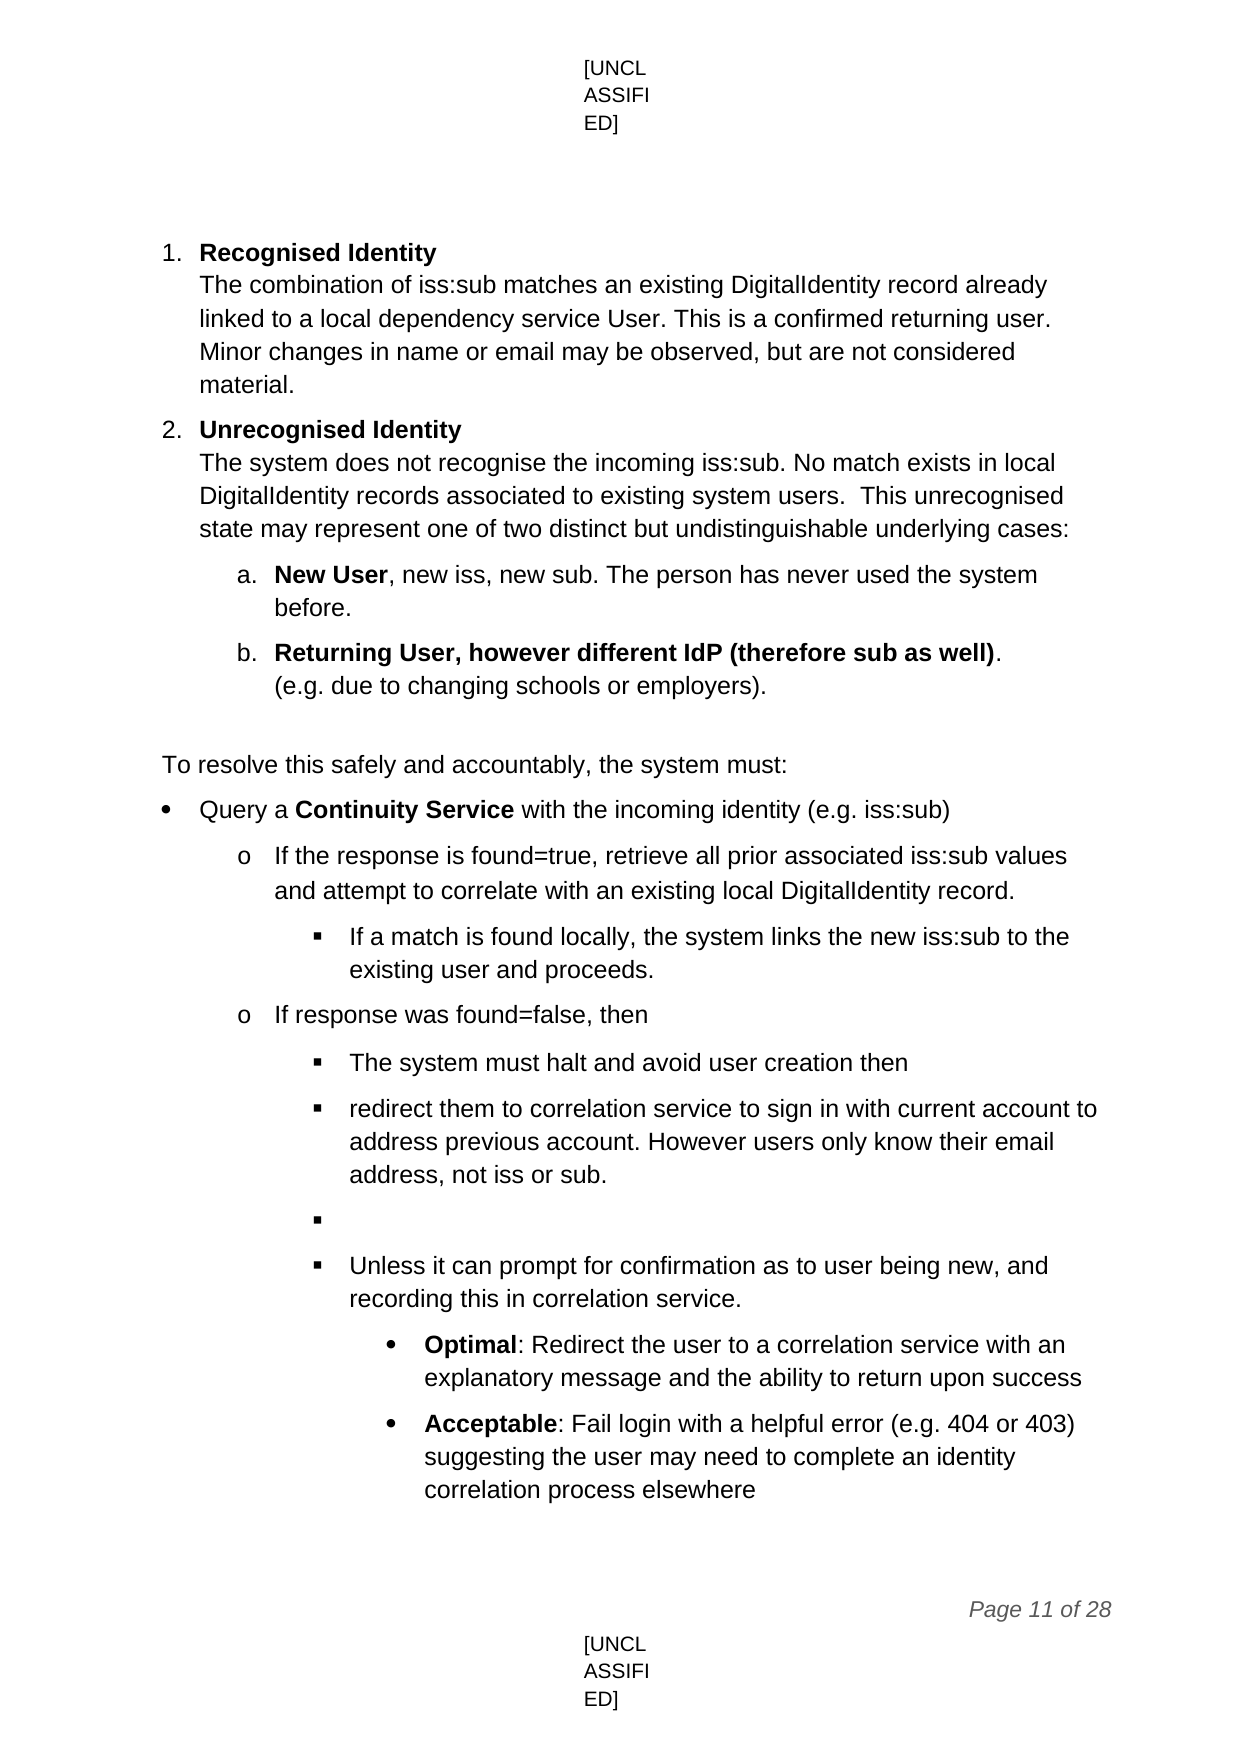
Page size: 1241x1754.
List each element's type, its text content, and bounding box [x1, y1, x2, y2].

list New User, new iss, new sub. The person has never used the system before. [237, 560, 1116, 621]
list Returning User, however different IdP (therefore sub as well). (e.g. due to changing schools or employers). [237, 638, 1116, 733]
list Recognised Identity The combination of iss:sub matches an existing DigitalIdentity record already linked to a local dependency service User. This is a confirmed returning user. Minor changes in name or email may be observed, but are not considered material. [162, 237, 1116, 398]
list The system must halt and avoid user creation then [312, 1048, 1116, 1077]
list If the response is found=true, retrieve all prior associated iss:sub values and attempt to correlate with an existing local DigitalIdentity record. [237, 841, 1116, 905]
list Unrecognised Identity The system does not recognise the incoming iss:sub. No match exists in local DigitalIdentity records associated to existing system users. This unrecognised state may represent one of two distinct but undistinguishable underlying cases: [162, 415, 1116, 543]
list Query a Continuity Service with the incoming identity (e.g. iss:sub) [162, 795, 1116, 824]
list Unless it can prompt for confirmation as to user being new, and recording this in correlation service. [312, 1251, 1116, 1313]
list If a match is found locally, the system links the new iss:sub to the existing user and proceeds. [312, 922, 1116, 983]
text To resolve this safely and accountably, the system must: [162, 750, 1116, 778]
list Optimal: Redirect the user to a correlation service with an explanatory message and the ability to return upon success [387, 1330, 1116, 1392]
list redirect them to correlation service to sign in with current account to address previous account. However users only know their email address, not iss or sub. [312, 1094, 1116, 1189]
list Acceptable: Fail login with a helpful error (e.g. 404 or 403) suggesting the user may need to complete an identity correlation process elsewhere [387, 1408, 1116, 1503]
list If response was found=false, then [237, 1000, 1116, 1031]
